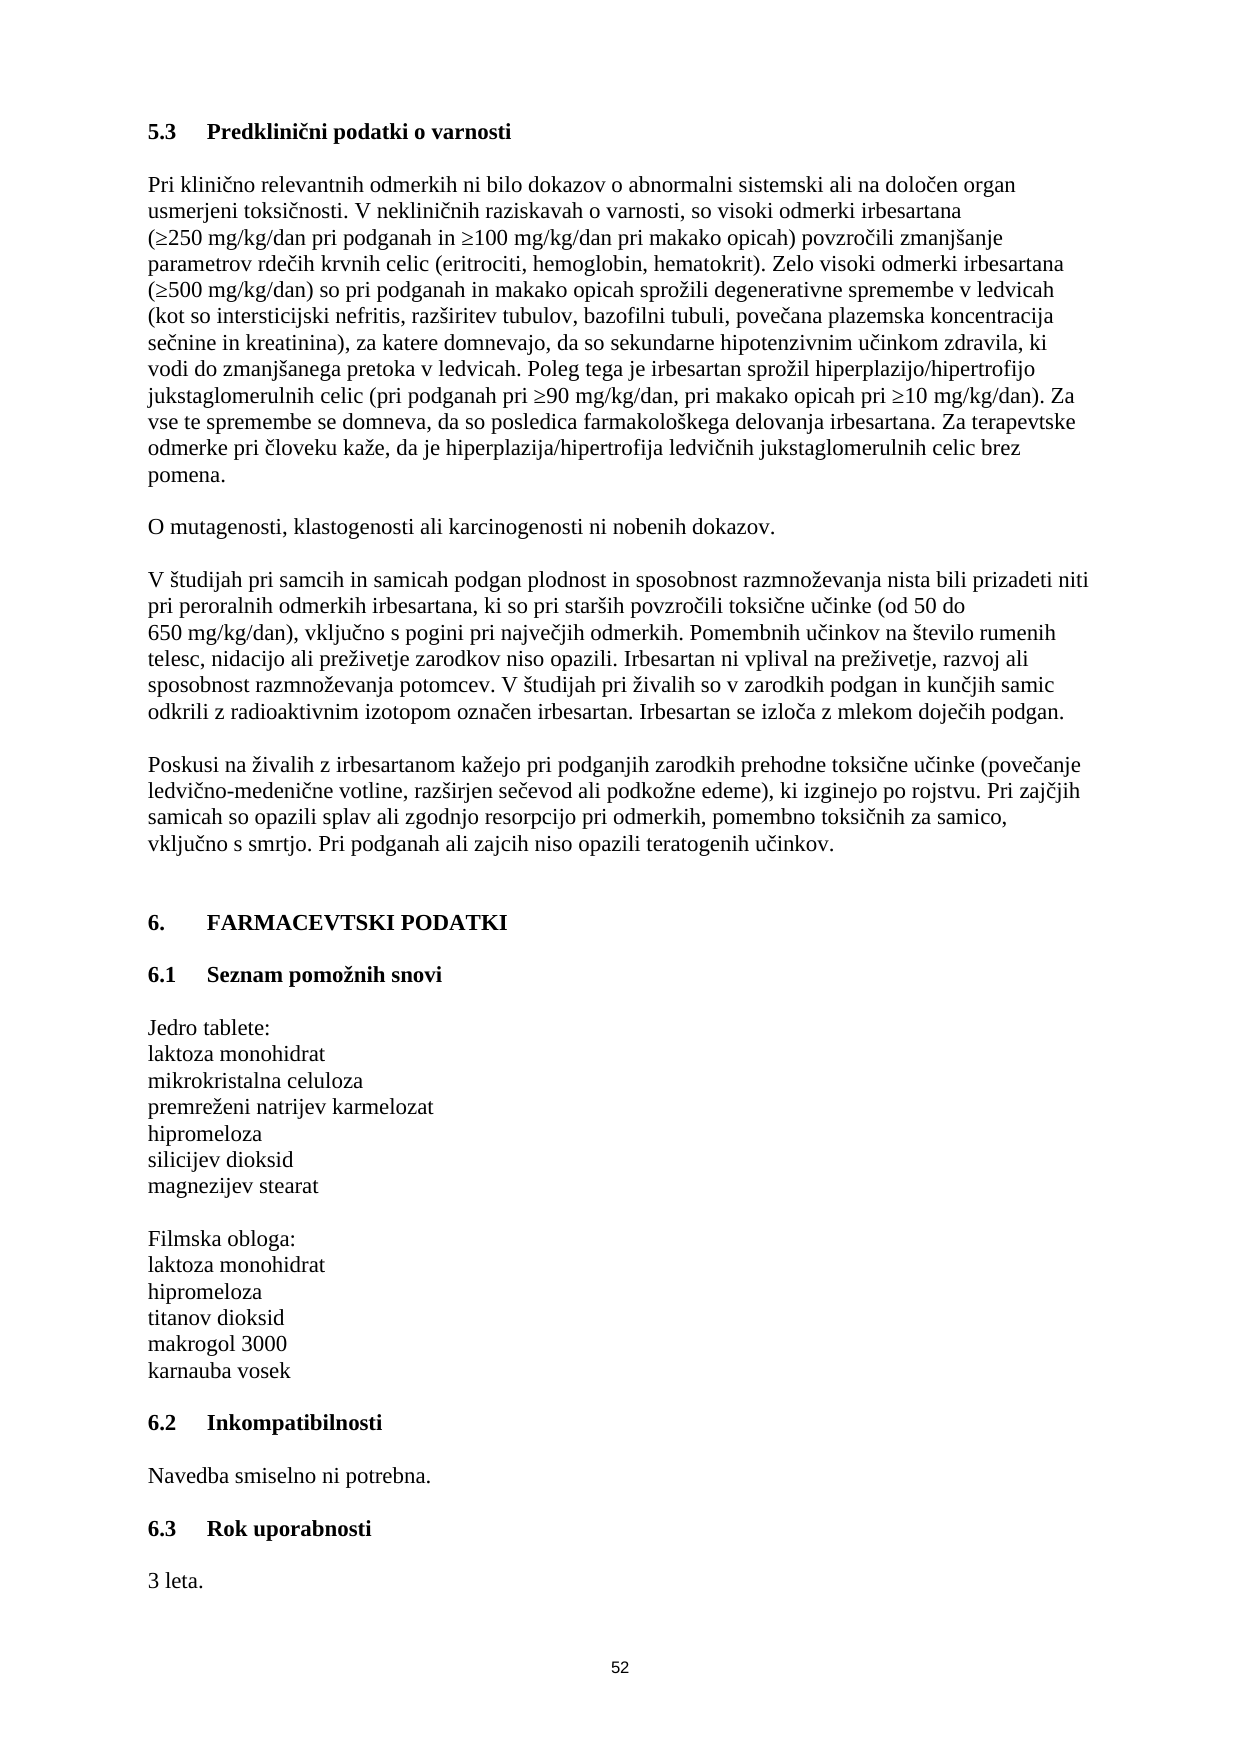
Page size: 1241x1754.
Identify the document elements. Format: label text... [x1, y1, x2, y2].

text karnauba vosek [148, 1357, 1093, 1383]
text laktoza monohidrat [148, 1041, 1093, 1067]
text O mutagenosti, klastogenosti ali karcinogenosti ni nobenih dokazov. [148, 513, 1093, 540]
text laktoza monohidrat [148, 1251, 1093, 1278]
text V študijah pri samcih in samicah podgan plodnost in sposobnost razmnoževanja nista bili prizadeti niti pri peroralnih odmerkih irbesartana, ki so pri starših povzročili toksične učinke (od 50 do 650 mg/kg/dan), vključno s pogini pri največjih odmerkih. Pomembnih učinkov na število rumenih telesc, nidacijo ali preživetje zarodkov niso opazili. Irbesartan ni vplival na preživetje, razvoj ali sposobnost razmnoževanja potomcev. V študijah pri živalih so v zarodkih podgan in kunčjih samic odkrili z radioaktivnim izotopom označen irbesartan. Irbesartan se izloča z mlekom doječih podgan. [148, 566, 1093, 724]
text hipromeloza [148, 1278, 1093, 1304]
subtitle 5.3 Predklinični podatki o varnosti [148, 118, 1093, 144]
text titanov dioksid [148, 1304, 1093, 1330]
text magnezijev stearat [148, 1172, 1093, 1199]
subtitle 6. FARMACEVTSKI PODATKI [148, 909, 1093, 935]
text Filmska obloga: [148, 1225, 1093, 1251]
text Poskusi na živalih z irbesartanom kažejo pri podganjih zarodkih prehodne toksične učinke (povečanje ledvično-medenične votline, razširjen sečevod ali podkožne edeme), ki izginejo po rojstvu. Pri zajčjih samicah so opazili splav ali zgodnjo resorpcijo pri odmerkih, pomembno toksičnih za samico, vključno s smrtjo. Pri podganah ali zajcih niso opazili teratogenih učinkov. [148, 751, 1093, 856]
text silicijev dioksid [148, 1146, 1093, 1172]
text 3 leta. [148, 1568, 1093, 1594]
subtitle 6.1 Seznam pomožnih snovi [148, 961, 1093, 988]
text hipromeloza [148, 1119, 1093, 1146]
subtitle 6.3 Rok uporabnosti [148, 1515, 1093, 1541]
text Navedba smiselno ni potrebna. [148, 1462, 1093, 1488]
text Pri klinično relevantnih odmerkih ni bilo dokazov o abnormalni sistemski ali na določen organ usmerjeni toksičnosti. V nekliničnih raziskavah o varnosti, so visoki odmerki irbesartana (≥250 mg/kg/dan pri podganah in ≥100 mg/kg/dan pri makako opicah) povzročili zmanjšanje parametrov rdečih krvnih celic (eritrociti, hemoglobin, hematokrit). Zelo visoki odmerki irbesartana (≥500 mg/kg/dan) so pri podganah in makako opicah sprožili degenerativne spremembe v ledvicah (kot so intersticijski nefritis, razširitev tubulov, bazofilni tubuli, povečana plazemska koncentracija sečnine in kreatinina), za katere domnevajo, da so sekundarne hipotenzivnim učinkom zdravila, ki vodi do zmanjšanega pretoka v ledvicah. Poleg tega je irbesartan sprožil hiperplazijo/hipertrofijo jukstaglomerulnih celic (pri podganah pri ≥90 mg/kg/dan, pri makako opicah pri ≥10 mg/kg/dan). Za vse te spremembe se domneva, da so posledica farmakološkega delovanja irbesartana. Za terapevtske odmerke pri človeku kaže, da je hiperplazija/hipertrofija ledvičnih jukstaglomerulnih celic brez pomena. [148, 171, 1093, 487]
text makrogol 3000 [148, 1330, 1093, 1357]
subtitle 6.2 Inkompatibilnosti [148, 1409, 1093, 1436]
text Jedro tablete: [148, 1014, 1093, 1041]
text mikrokristalna celuloza [148, 1067, 1093, 1093]
text premreženi natrijev karmelozat [148, 1093, 1093, 1119]
